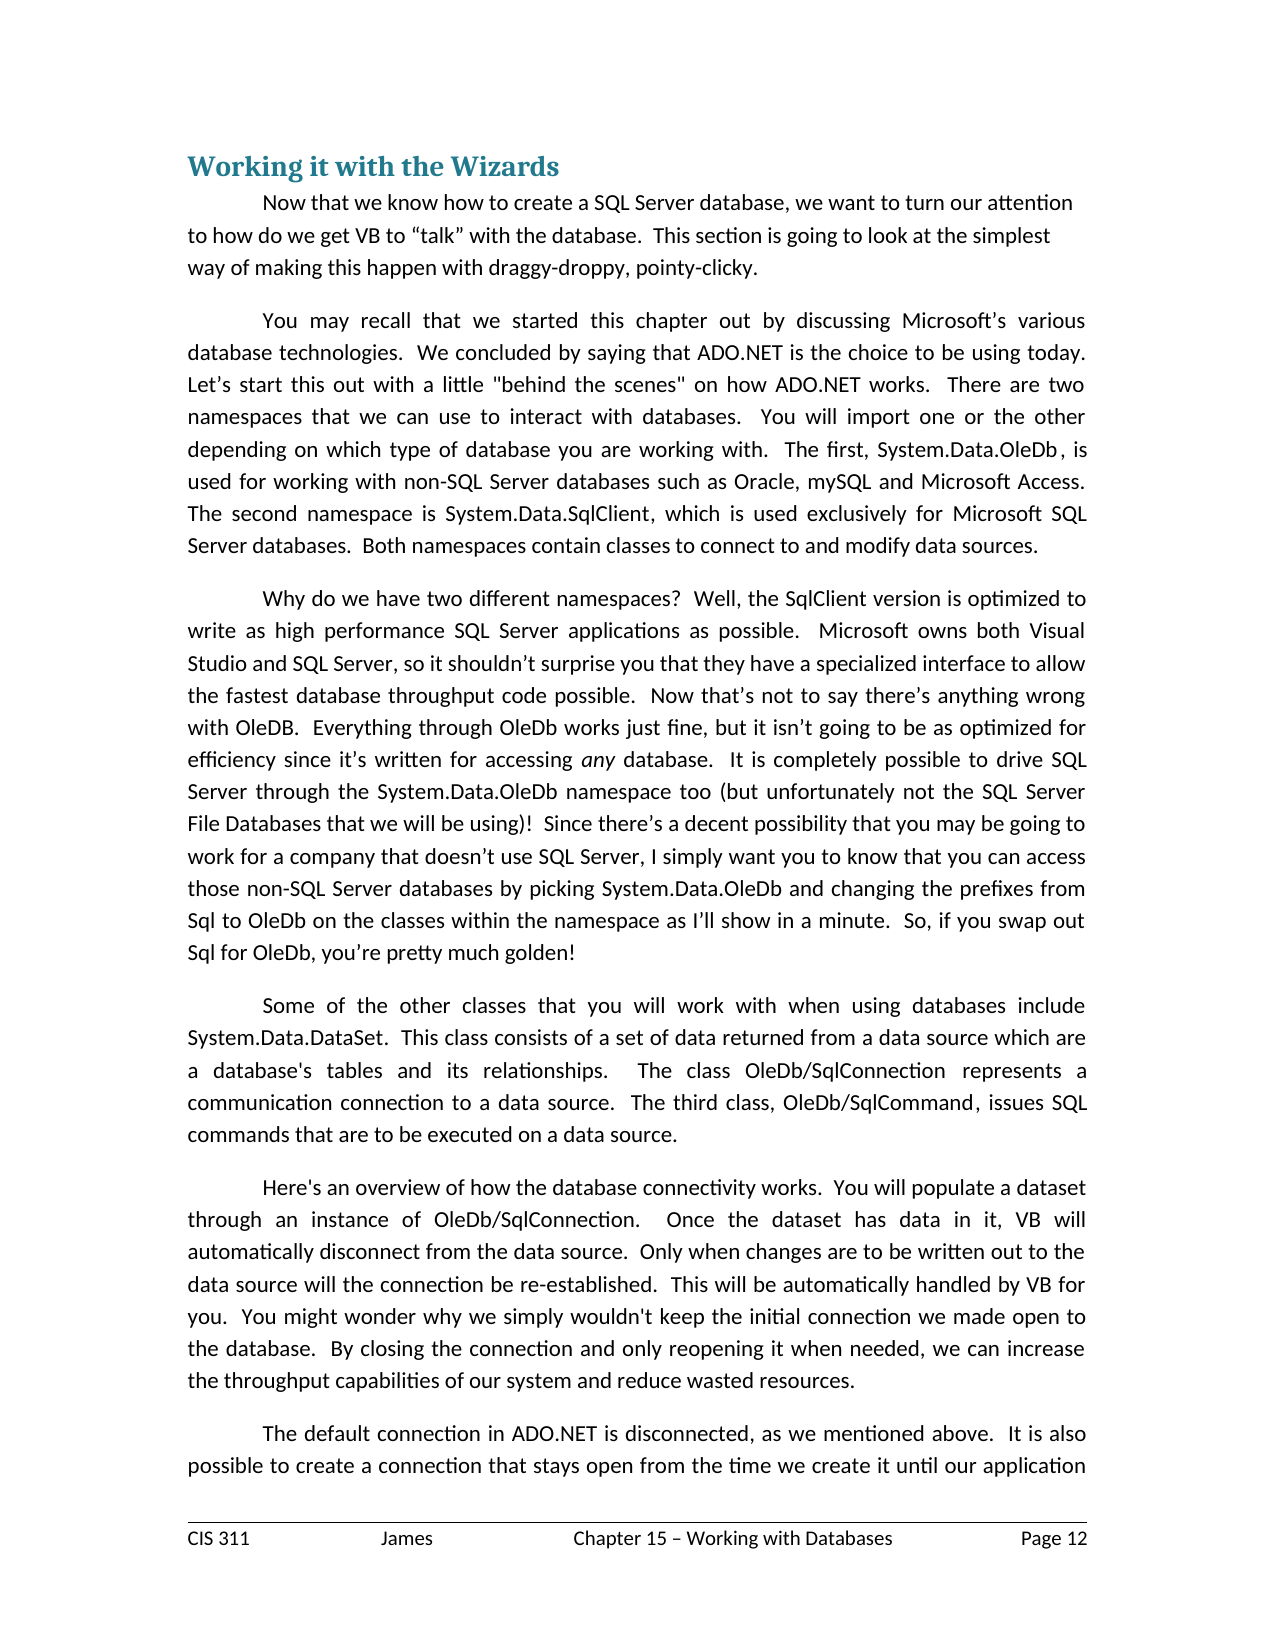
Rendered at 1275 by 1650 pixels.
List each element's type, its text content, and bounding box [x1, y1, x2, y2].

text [187, 1419, 1087, 1479]
text You may recall that we started this chapter out by discussing Microsoft’s various database technologies. We concluded by saying that ADO.NET is the choice to be using today. Let’s start this out with a little "behind the scenes" on how ADO.NET works. There are two namespaces that we can use to interact with databases. You will import one or the other depending on which type of database you are working with. The first, System.Data.OleDb, is used for working with non-SQL Server databases such as Oracle, mySQL and Microsoft Access. The second namespace is System.Data.SqlClient, which is used exclusively for Microsoft SQL Server databases. Both namespaces contain classes to connect to and modify data sources. [187, 306, 1087, 559]
text Some of the other classes that you will work with when using databases include System.Data.DataSet. This class consists of a set of data returned from a data source which are a database's tables and its relationships. The class OleDb/SqlConnection represents a communication connection to a data source. The third class, OleDb/SqlCommand, issues SQL commands that are to be executed on a data source. [187, 991, 1087, 1148]
text Here's an overview of how the database connectivity works. You will populate a dataset through an instance of OleDb/SqlConnection. Once the dataset has data in it, VB will automatically disconnect from the data source. Only when changes are to be written out to the data source will the connection be re-established. This will be automatically handled by VB for you. You might wonder why we simply wouldn't keep the initial connection we made open to the database. By closing the connection and only reopening it when needed, we can increase the throughput capabilities of our system and reduce wasted resources. [187, 1173, 1087, 1394]
subtitle Working it with the Wizards [187, 150, 1087, 183]
text Now that we know how to create a SQL Server database, we want to turn our attention to how do we get VB to “talk” with the database. This section is going to look at the simplest way of making this happen with draggy-droppy, pointy-clicky. [187, 188, 1087, 281]
text Why do we have two different namespaces? Well, the SqlClient version is optimized to write as high performance SQL Server applications as possible. Microsoft owns both Visual Studio and SQL Server, so it shouldn’t surprise you that they have a specialized interface to allow the fastest database throughput code possible. Now that’s not to say there’s anything wrong with OleDB. Everything through OleDb works just fine, but it isn’t going to be as optimized for efficiency since it’s written for accessing any database. It is completely possible to drive SQL Server through the System.Data.OleDb namespace too (but unfortunately not the SQL Server File Databases that we will be using)! Since there’s a decent possibility that you may be going to work for a company that doesn’t use SQL Server, I simply want you to know that you can access those non-SQL Server databases by picking System.Data.OleDb and changing the prefixes from Sql to OleDb on the classes within the namespace as I’ll show in a minute. So, if you swap out Sql for OleDb, you’re pretty much golden! [187, 584, 1087, 966]
